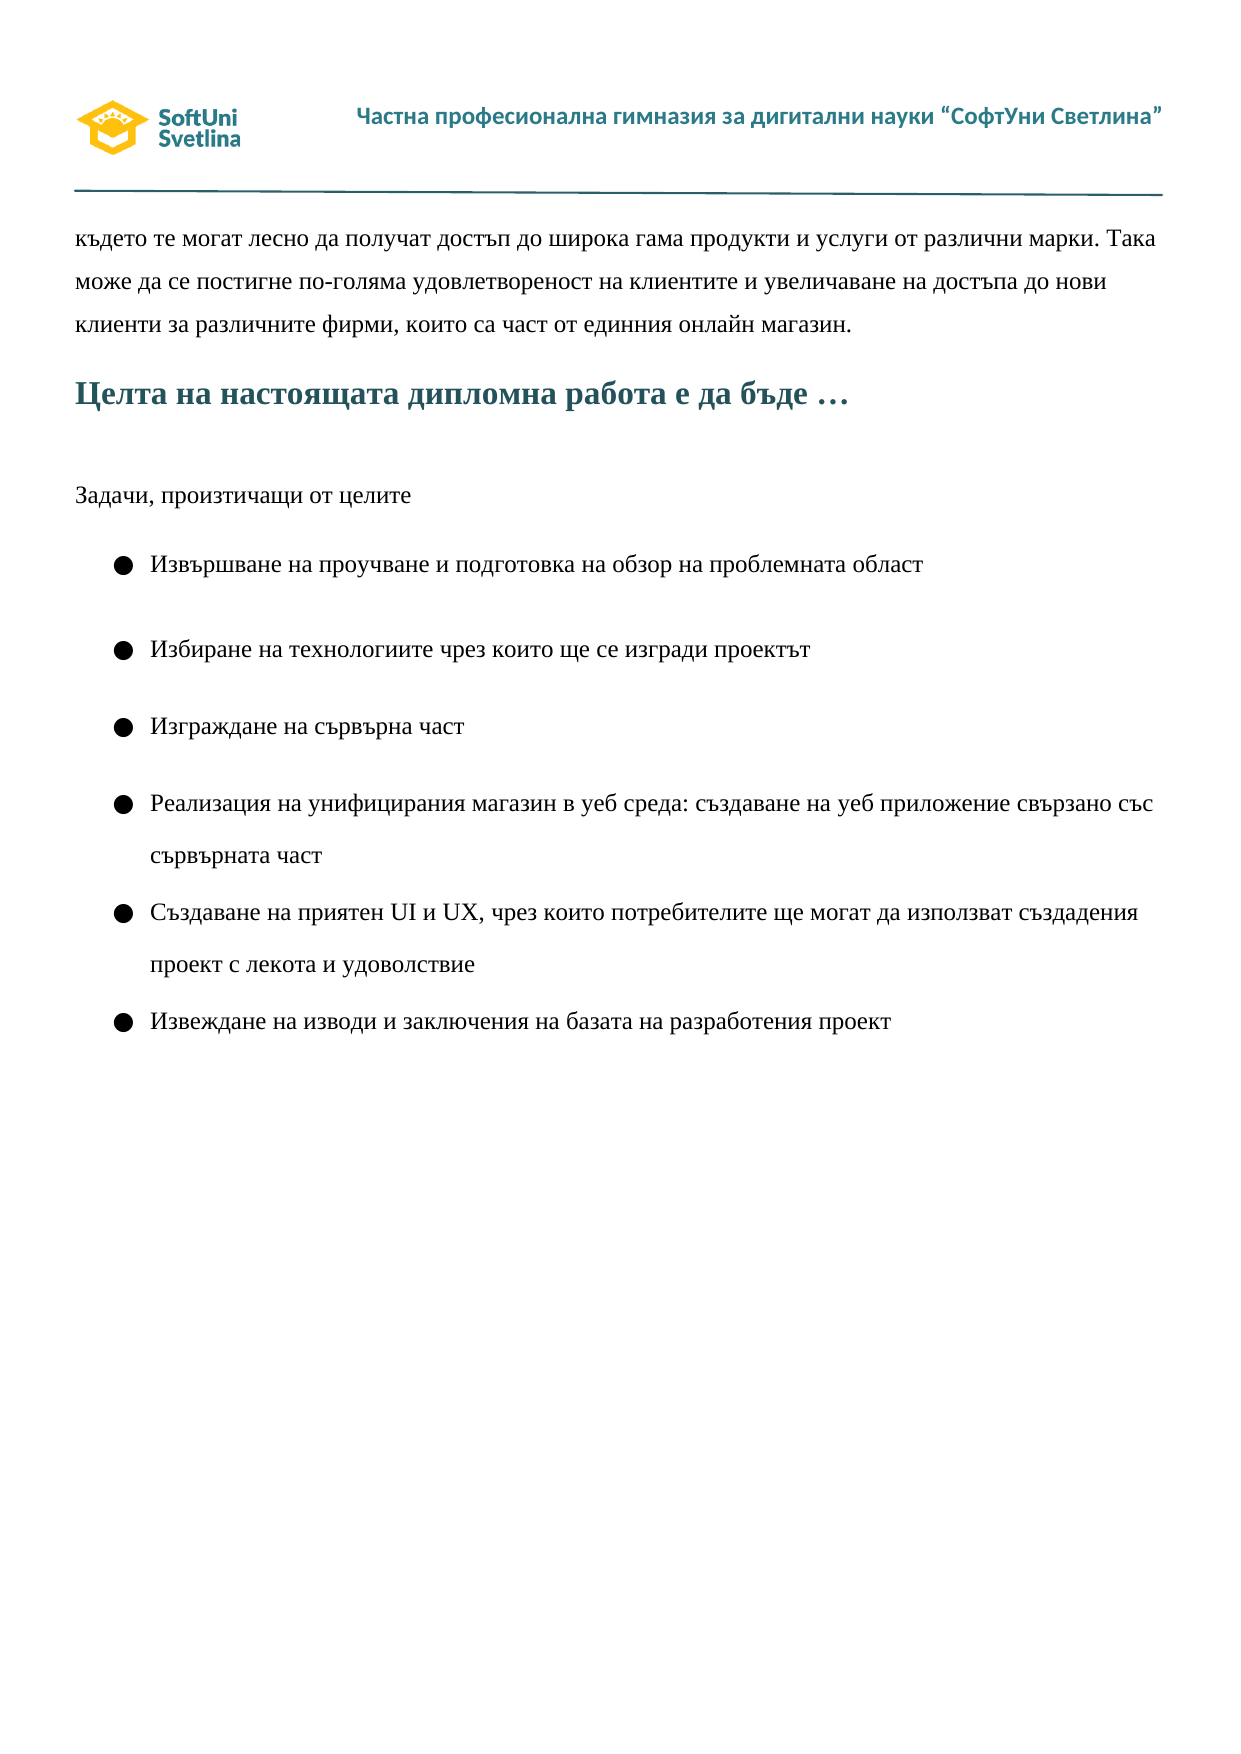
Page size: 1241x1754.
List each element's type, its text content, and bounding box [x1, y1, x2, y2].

list Извършване на проучване и подготовка на обзор на проблемната област [112, 536, 1181, 587]
text Задачи, произтичащи от целите [75, 480, 1181, 509]
list Изграждане на сървърна част [112, 698, 1181, 749]
list Реализация на унифицирания магазин в уеб среда: създаване на уеб приложение свързано със сървърната част [112, 774, 1181, 869]
picture [75, 100, 240, 155]
list Създаване на приятен UI и UX, чрез които потребителите ще могат да използват създадения проект с лекота и удоволствие [112, 883, 1181, 978]
subtitle Целта на настоящата дипломна работа е да бъде … [75, 373, 1181, 412]
list Избиране на технологиите чрез които ще се изгради проектът [112, 621, 1181, 672]
list Извеждане на изводи и заключения на базата на разработения проект [112, 992, 1181, 1043]
